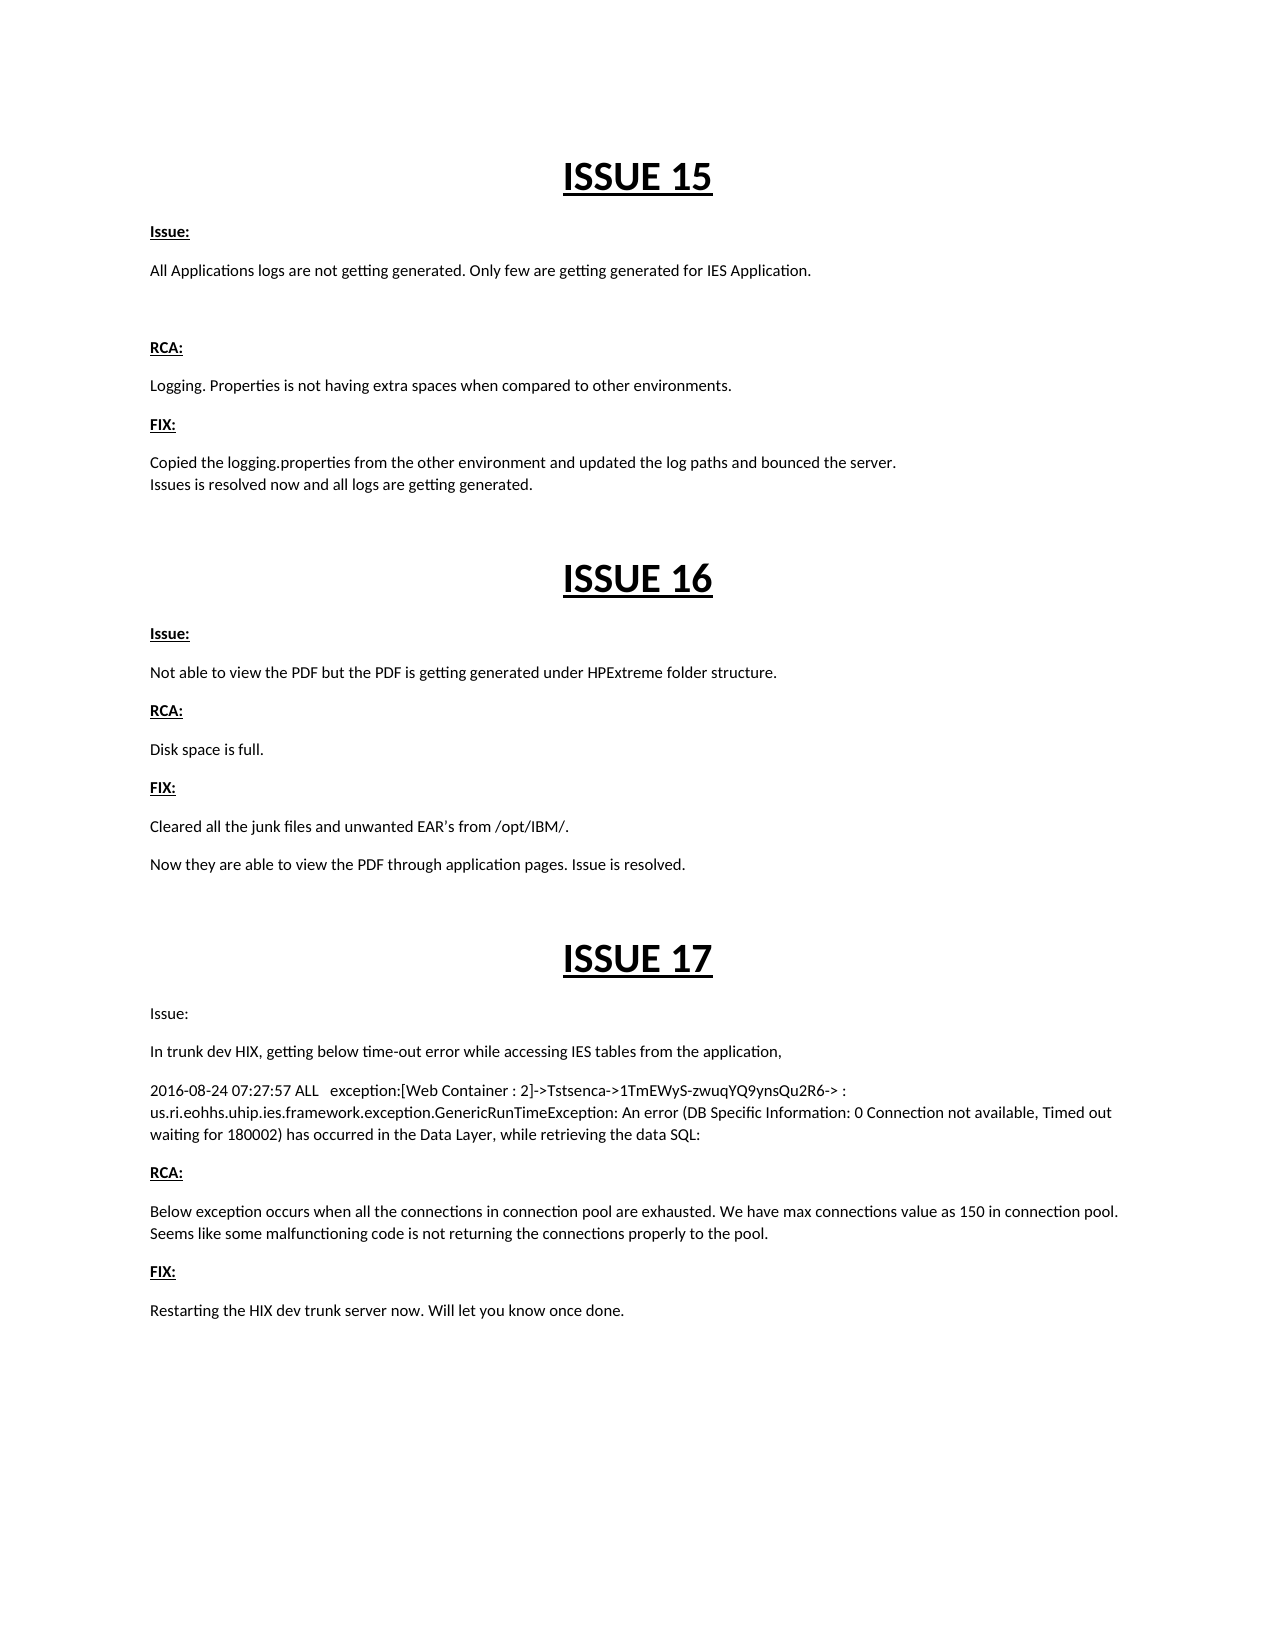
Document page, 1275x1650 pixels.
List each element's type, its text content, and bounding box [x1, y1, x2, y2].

text Issue: [150, 222, 1125, 242]
text Issue: [150, 1003, 1125, 1023]
text FIX: [150, 1262, 1125, 1282]
text FIX: [150, 777, 1125, 798]
text Below exception occurs when all the connections in connection pool are exhausted. We have max connections value as 150 in connection pool. Seems like some malfunctioning code is not returning the connections properly to the pool. [150, 1201, 1125, 1243]
text Issue: [150, 623, 1125, 644]
text Disk space is full. [150, 739, 1125, 759]
text ISSUE 15 [150, 150, 1125, 201]
text ISSUE 17 [150, 932, 1125, 982]
text ISSUE 16 [150, 552, 1125, 603]
text Cleared all the junk files and unwanted EAR’s from /opt/IBM/. [150, 816, 1125, 836]
text Copied the logging.properties from the other environment and updated the log paths and bounced the server. Issues is resolved now and all logs are getting generated. [150, 453, 1125, 495]
text All Applications logs are not getting generated. Only few are getting generated for IES Application. [150, 260, 1125, 280]
text Not able to view the PDF but the PDF is getting generated under HPExtreme folder structure. [150, 662, 1125, 682]
text RCA: [150, 700, 1125, 721]
text RCA: [150, 337, 1125, 357]
text 2016-08-24 07:27:57 ALL exception:[Web Container : 2]->Tstsenca->1TmEWyS-zwuqYQ9ynsQu2R6-> : us.ri.eohhs.uhip.ies.framework.exception.GenericRunTimeException: An error (DB Specific Information: 0 Connection not available, Timed out waiting for 180002) has occurred in the Data Layer, while retrieving the data SQL: [150, 1080, 1125, 1144]
text Logging. Properties is not having extra spaces when compared to other environments. [150, 376, 1125, 396]
text Restarting the HIX dev trunk server now. Will let you know once done. [150, 1300, 1125, 1320]
text In trunk dev HIX, getting below time-out error while accessing IES tables from the application, [150, 1042, 1125, 1062]
text RCA: [150, 1163, 1125, 1183]
text FIX: [150, 414, 1125, 434]
text Now they are able to view the PDF through application pages. Issue is resolved. [150, 854, 1125, 875]
